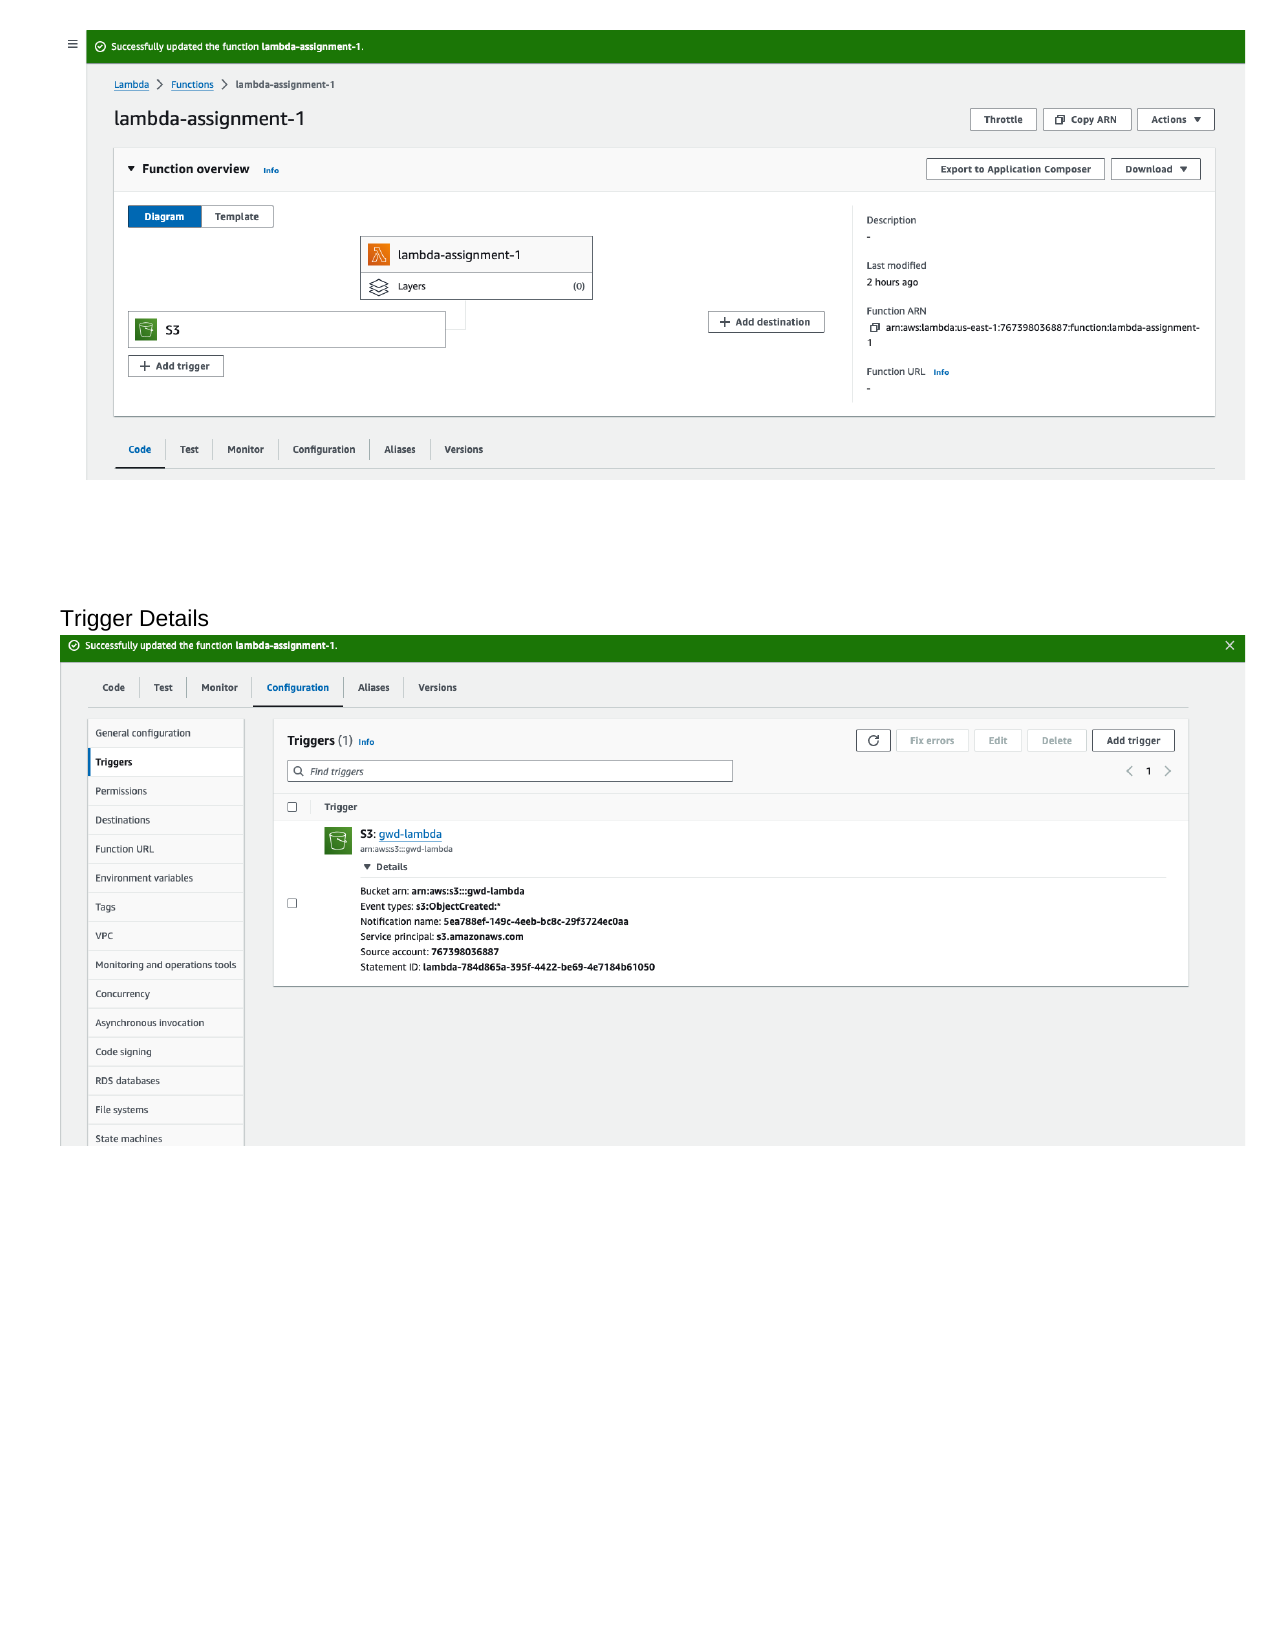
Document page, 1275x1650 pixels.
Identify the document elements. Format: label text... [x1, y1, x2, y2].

picture [60, 30, 1245, 480]
text Trigger Details [60, 605, 1245, 631]
picture [60, 635, 1245, 1146]
